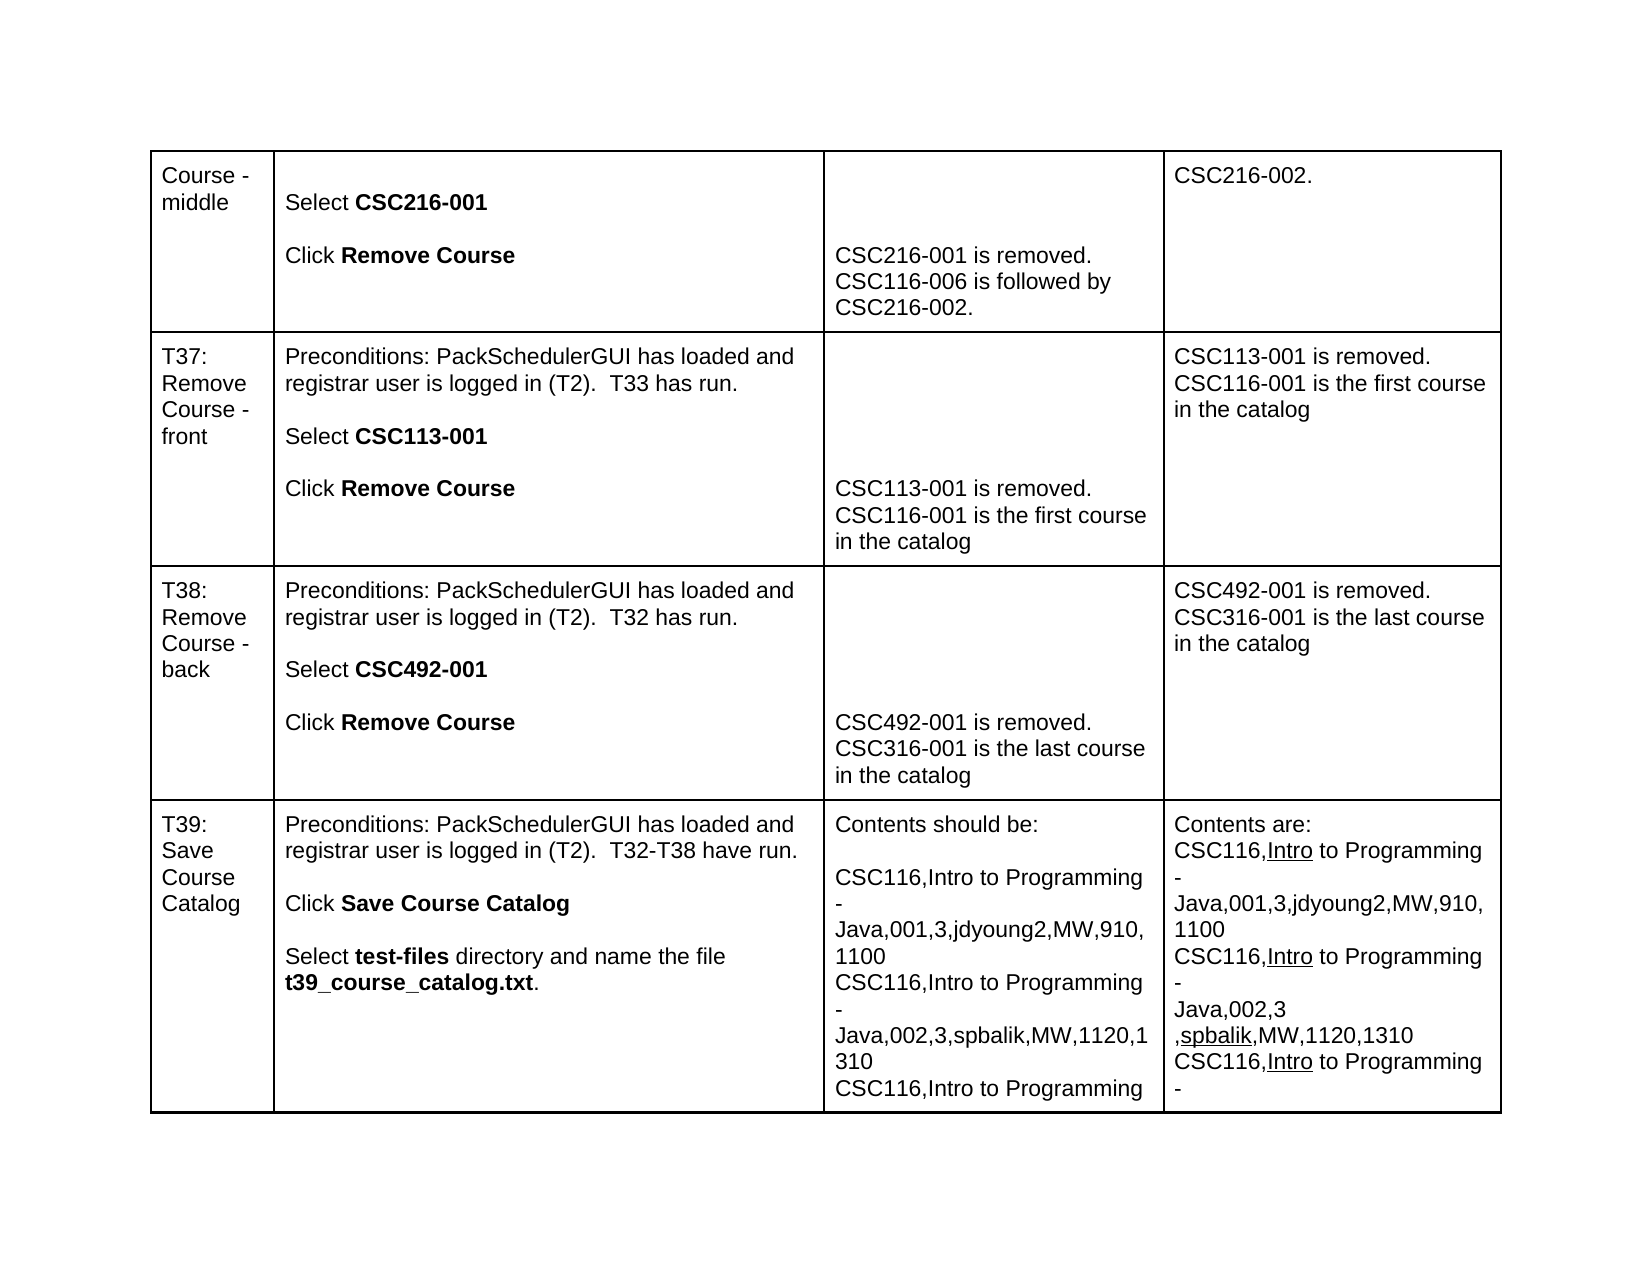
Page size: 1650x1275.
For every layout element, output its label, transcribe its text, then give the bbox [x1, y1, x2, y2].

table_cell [1165, 801, 1500, 1111]
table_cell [1165, 152, 1500, 331]
table_cell CSC113-001 is removed. CSC116-001 is the first course in the catalog [825, 333, 1163, 565]
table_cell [152, 801, 273, 1111]
table_cell CSC492-001 is removed. CSC316-001 is the last course in the catalog [825, 567, 1163, 798]
table_cell T37: Remove Course - front [152, 333, 273, 565]
table_cell T38: Remove Course - back [152, 567, 273, 798]
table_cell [825, 152, 1163, 331]
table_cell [275, 801, 823, 1111]
table_cell Preconditions: PackSchedulerGUI has loaded and registrar user is logged in (T2). T32 has run. Select CSC492-001 Click Remove Course [275, 567, 823, 798]
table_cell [825, 801, 1163, 1111]
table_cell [275, 152, 823, 331]
table_cell CSC113-001 is removed. CSC116-001 is the first course in the catalog [1165, 333, 1500, 565]
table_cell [152, 152, 273, 331]
table_cell Preconditions: PackSchedulerGUI has loaded and registrar user is logged in (T2). T33 has run. Select CSC113-001 Click Remove Course [275, 333, 823, 565]
table_cell CSC492-001 is removed. CSC316-001 is the last course in the catalog [1165, 567, 1500, 798]
